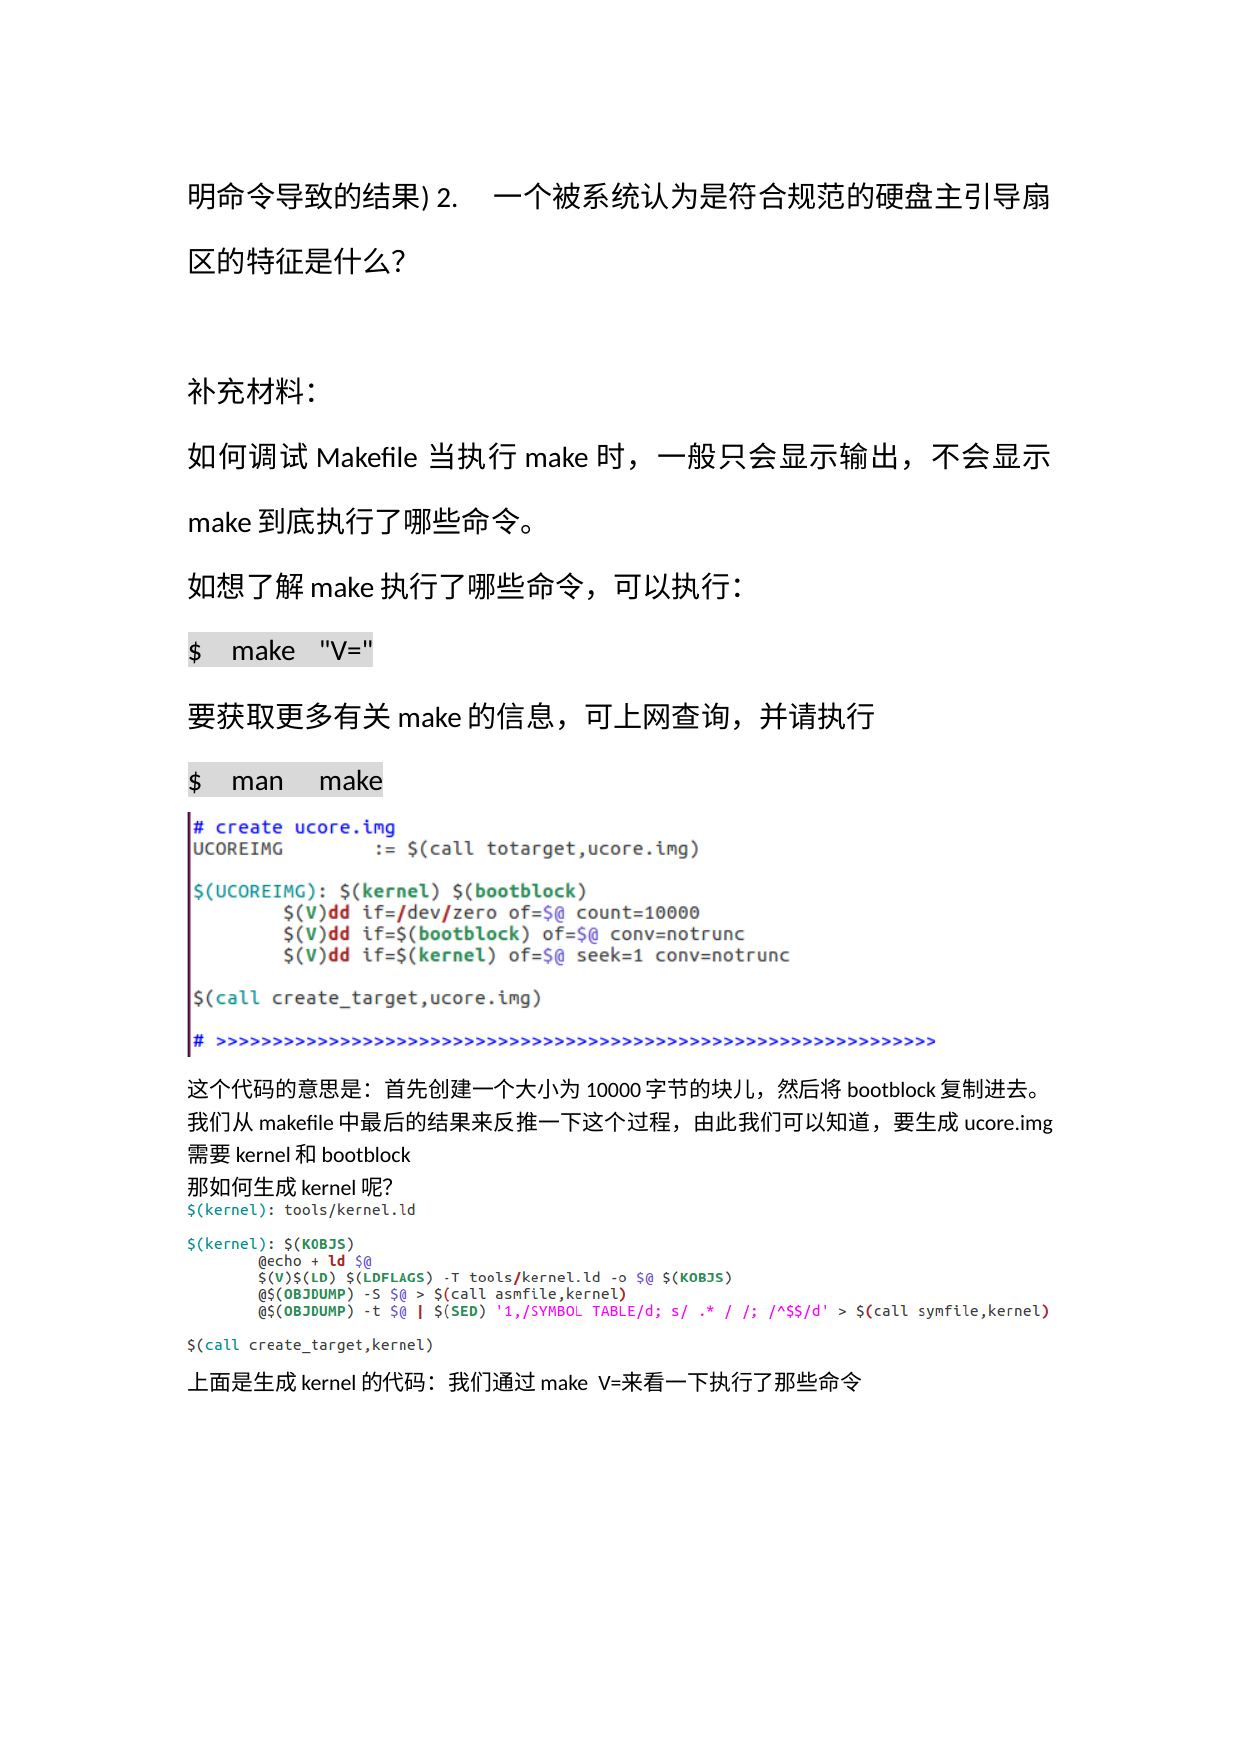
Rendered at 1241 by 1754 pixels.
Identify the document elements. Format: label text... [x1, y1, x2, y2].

text $ man make [187, 747, 1053, 812]
text $ make "V=" [187, 617, 1053, 682]
text 要获取更多有关make的信息，可上网查询，并请执行 [187, 682, 1053, 747]
text 那如何生成kernel呢？ [187, 1169, 1053, 1202]
text 如想了解make执行了哪些命令，可以执行： [187, 552, 1053, 617]
text 我们从makefile中最后的结果来反推一下这个过程，由此我们可以知道，要生成ucore.img需要kernel和bootblock [187, 1104, 1053, 1169]
picture [187, 1202, 1053, 1360]
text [187, 162, 1053, 292]
text 上面是生成kernel的代码：我们通过make V=来看一下执行了那些命令 [187, 1364, 1053, 1397]
text 这个代码的意思是：首先创建一个大小为10000字节的块儿，然后将bootblock复制进去。 [187, 1072, 1053, 1104]
text 如何调试Makefile 当执行make时，一般只会显示输出，不会显示make到底执行了哪些命令。 [187, 422, 1053, 552]
text 补充材料： [187, 357, 1053, 422]
picture [187, 812, 936, 1057]
